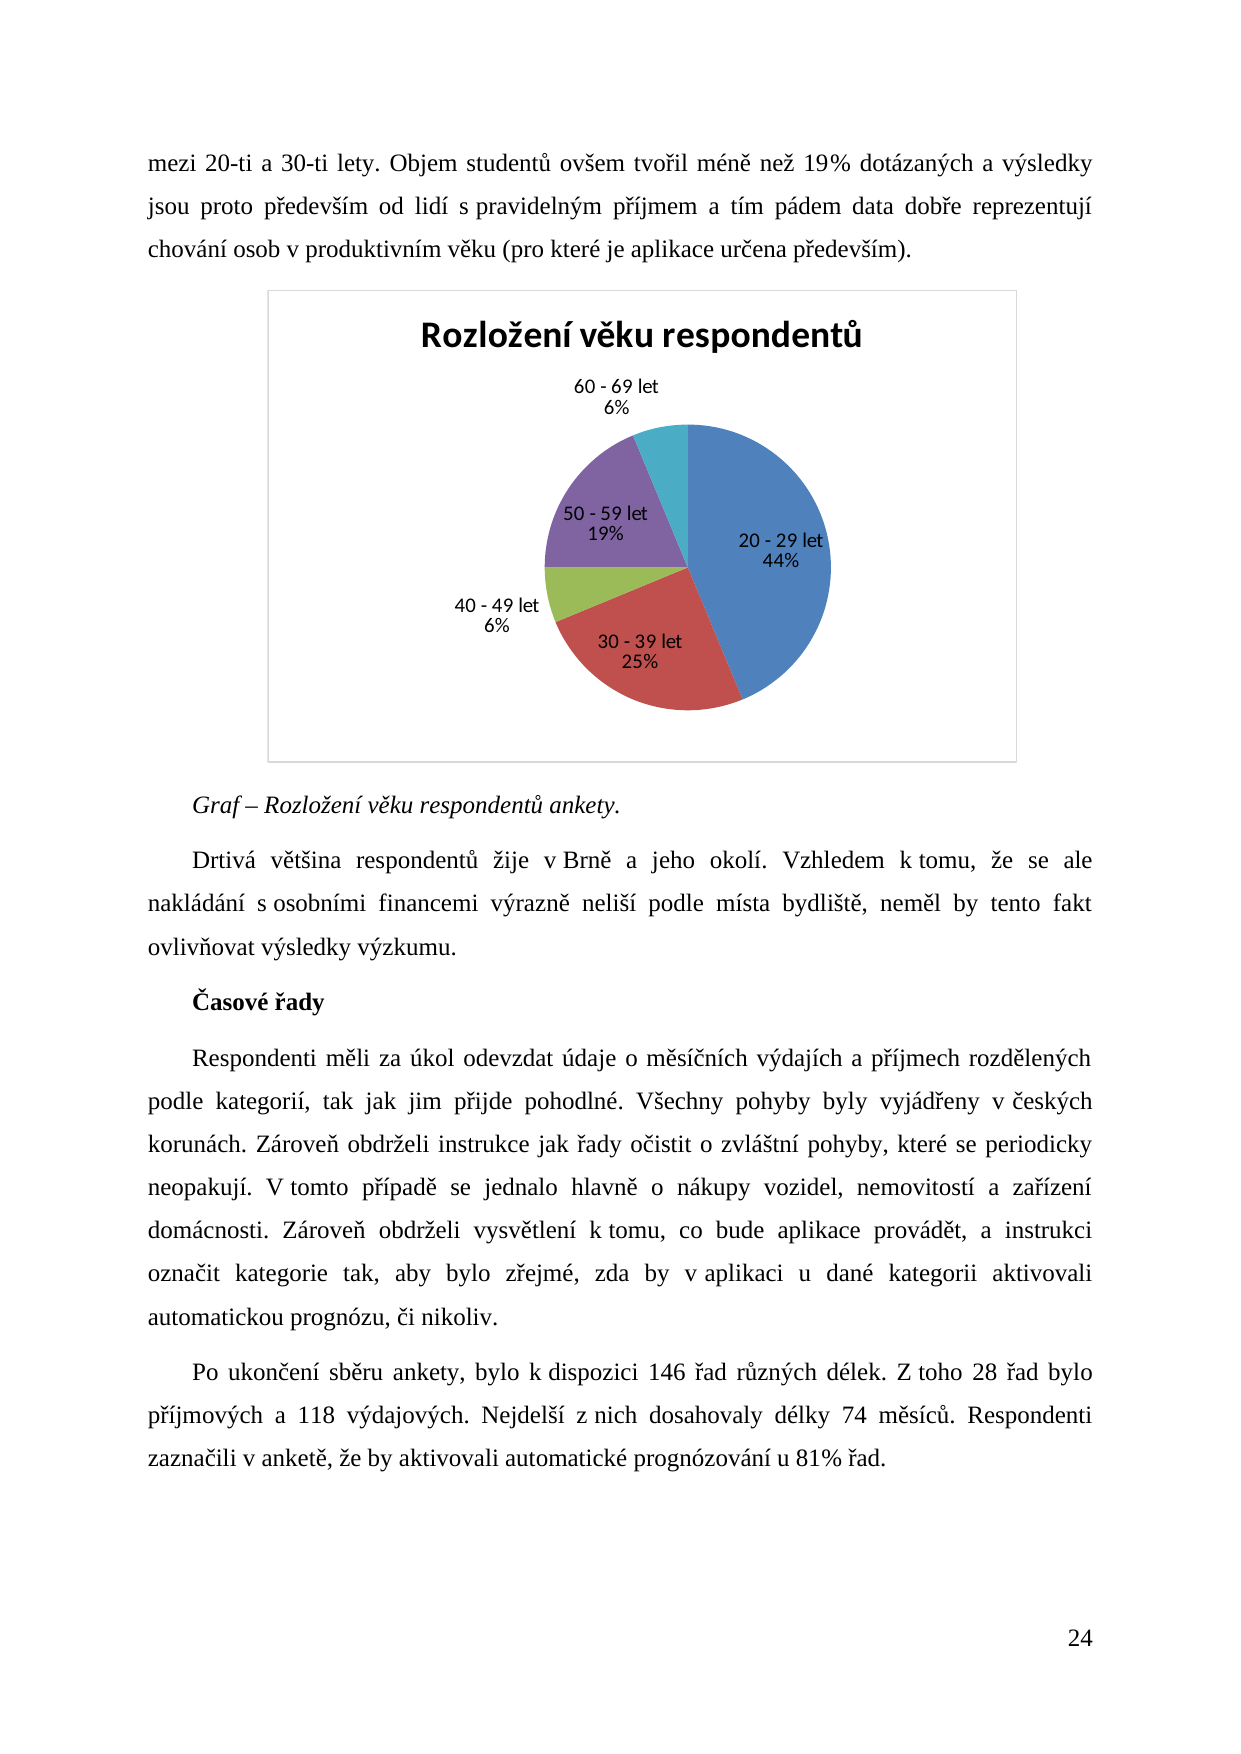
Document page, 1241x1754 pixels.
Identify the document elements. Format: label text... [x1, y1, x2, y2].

text Časové řady [148, 987, 1093, 1016]
text Po ukončení sběru ankety, bylo k dispozici 146 řad různých délek. Z toho 28 řad bylo příjmových a 118 výdajových. Nejdelší z nich dosahovaly délky 74 měsíců. Respondenti zaznačili v anketě, že by aktivovali automatické prognózování u 81% řad. [148, 1357, 1093, 1472]
text Drtivá většina respondentů žije v Brně a jeho okolí. Vzhledem k tomu, že se ale nakládání s osobními financemi výrazně neliší podle místa bydliště, neměl by tento fakt ovlivňovat výsledky výzkumu. [148, 845, 1093, 960]
text Graf – Rozložení věku respondentů ankety. [148, 790, 1093, 818]
text Respondenti měli za úkol odevzdat údaje o měsíčních výdajích a příjmech rozdělených podle kategorií, tak jak jim přijde pohodlné. Všechny pohyby byly vyjádřeny v českých korunách. Zároveň obdrželi instrukce jak řady očistit o zvláštní pohyby, které se periodicky neopakují. V tomto případě se jednalo hlavně o nákupy vozidel, nemovitostí a zařízení domácnosti. Zároveň obdrželi vysvětlení k tomu, co bude aplikace provádět, a instrukci označit kategorie tak, aby bylo zřejmé, zda by v aplikaci u dané kategorii aktivovali automatickou prognózu, či nikoliv. [148, 1043, 1093, 1330]
